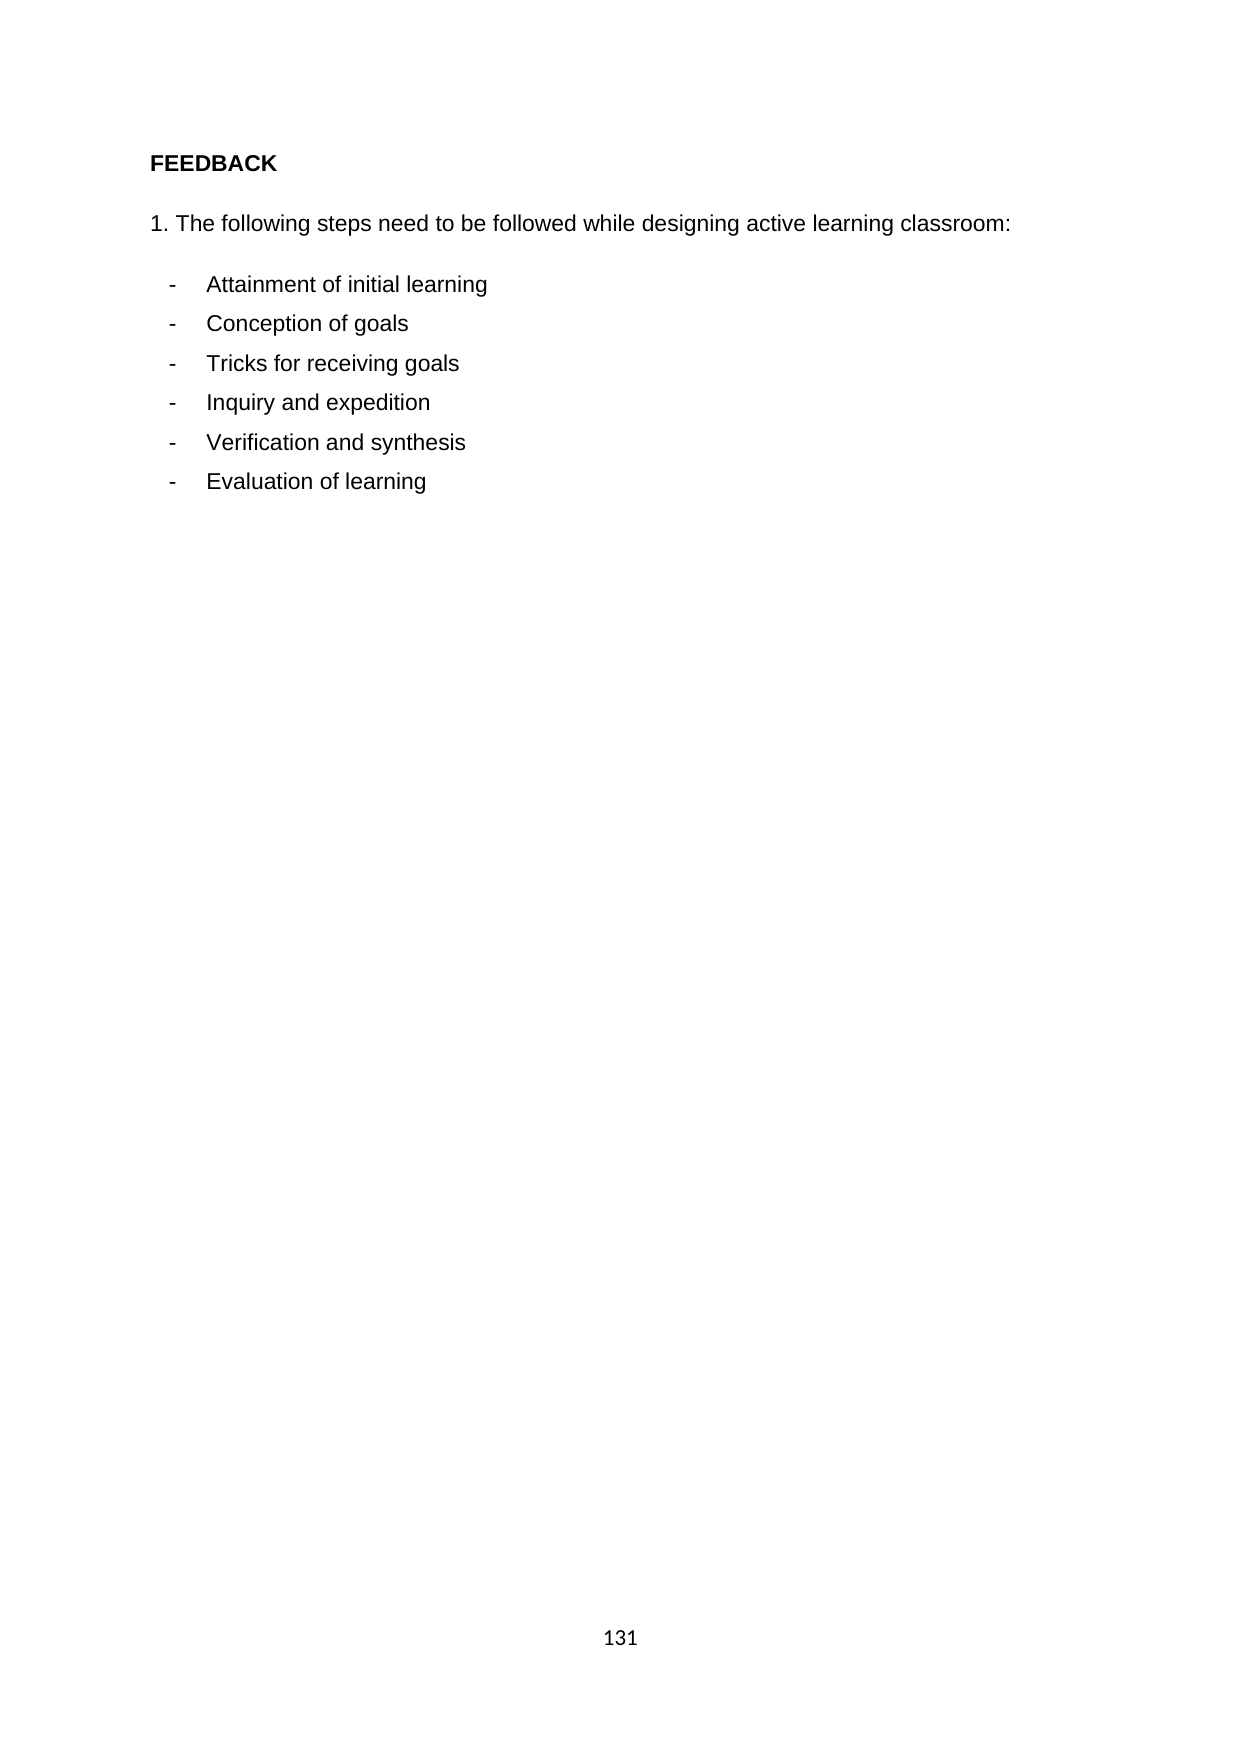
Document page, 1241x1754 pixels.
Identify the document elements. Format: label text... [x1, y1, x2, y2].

text 1. The following steps need to be followed while designing active learning classroom: [150, 210, 1090, 237]
list Evaluation of learning [169, 468, 1090, 494]
list Verification and synthesis [169, 428, 1090, 455]
text FEEDBACK [150, 150, 1090, 176]
list Tricks for receiving goals [169, 349, 1090, 376]
list Conception of goals [169, 310, 1090, 336]
list Inquiry and expedition [169, 389, 1090, 415]
list Attainment of initial learning [169, 271, 1090, 297]
